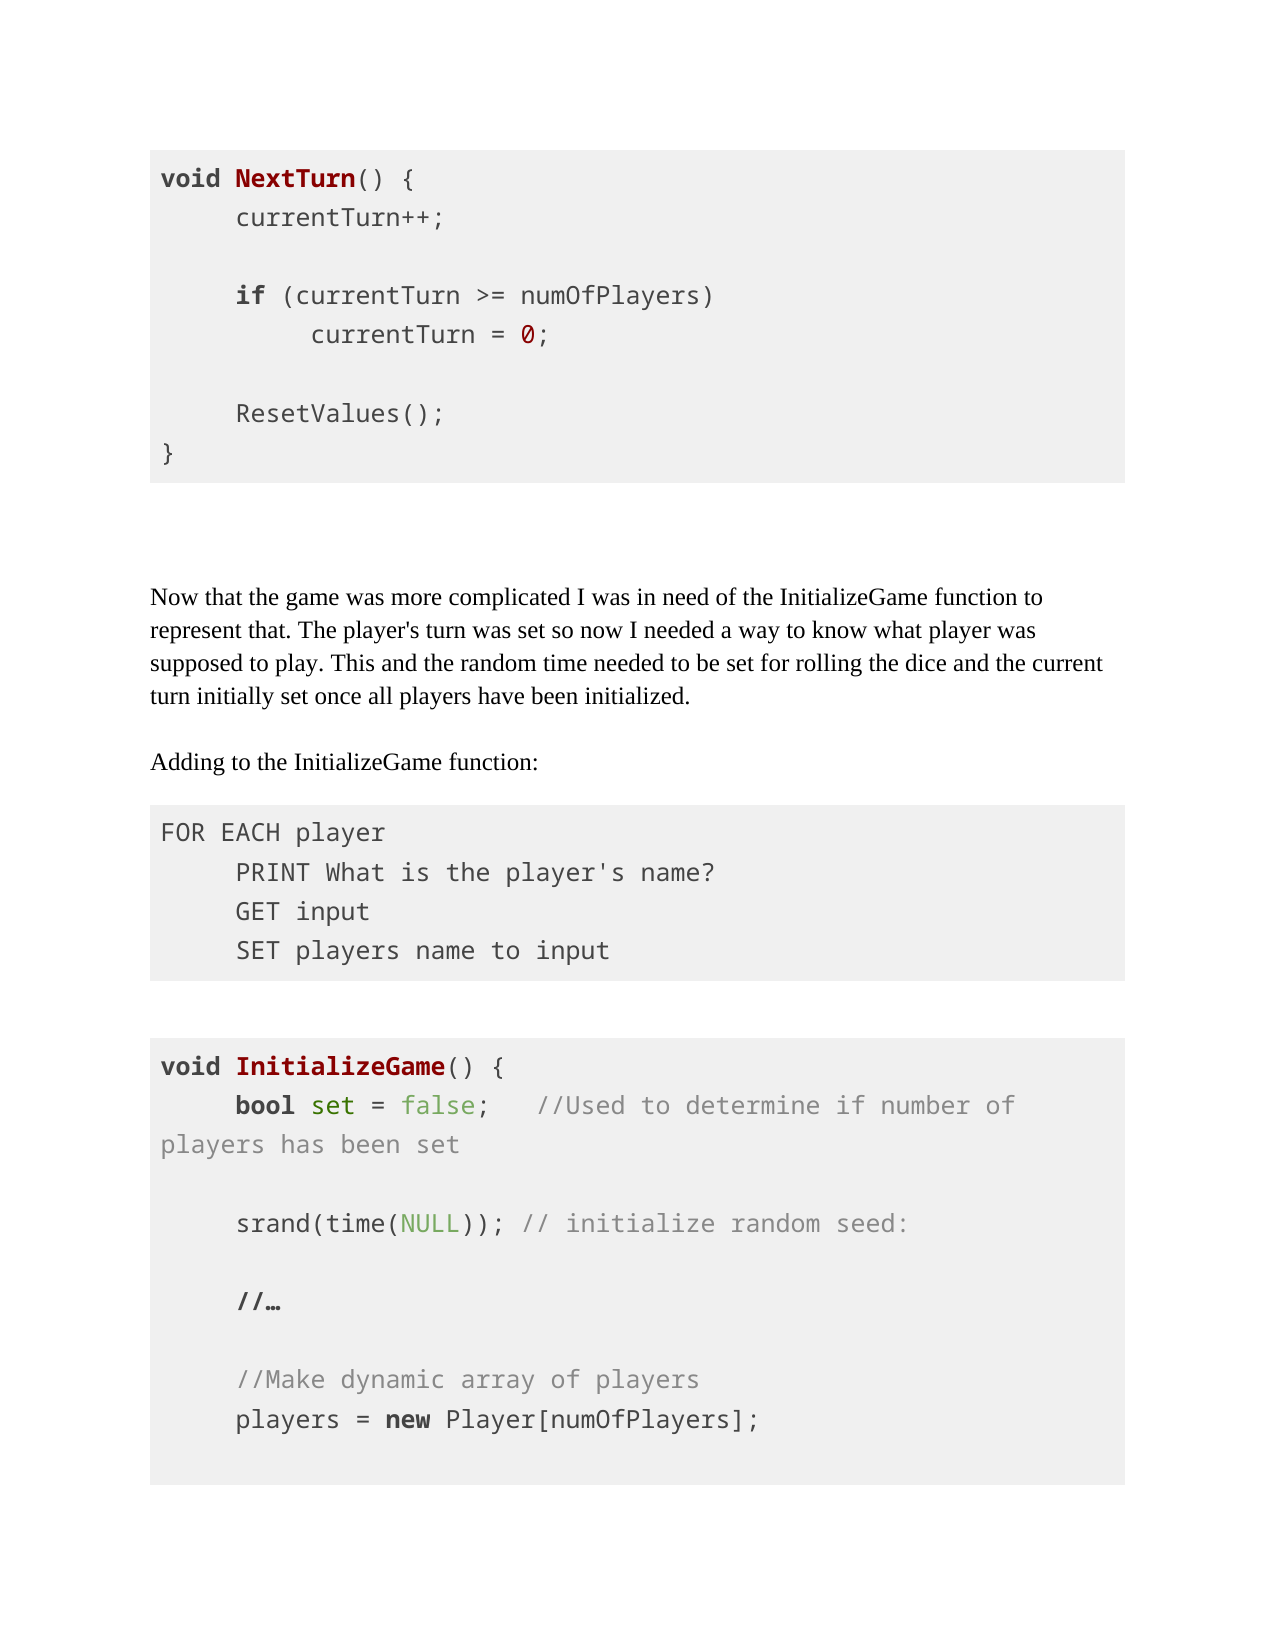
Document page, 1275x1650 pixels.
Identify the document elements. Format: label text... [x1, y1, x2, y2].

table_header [150, 150, 1125, 483]
text Now that the game was more complicated I was in need of the InitializeGame function to represent that. The player's turn was set so now I needed a way to know what player was supposed to play. This and the random time needed to be set for rolling the dice and the current turn initially set once all players have been initialized. [150, 582, 1125, 710]
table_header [150, 1038, 1125, 1485]
table_header FOR EACH player PRINT What is the player's name? GET input SET players name to input [150, 805, 1125, 981]
text Adding to the InitializeGame function: [150, 747, 1125, 776]
